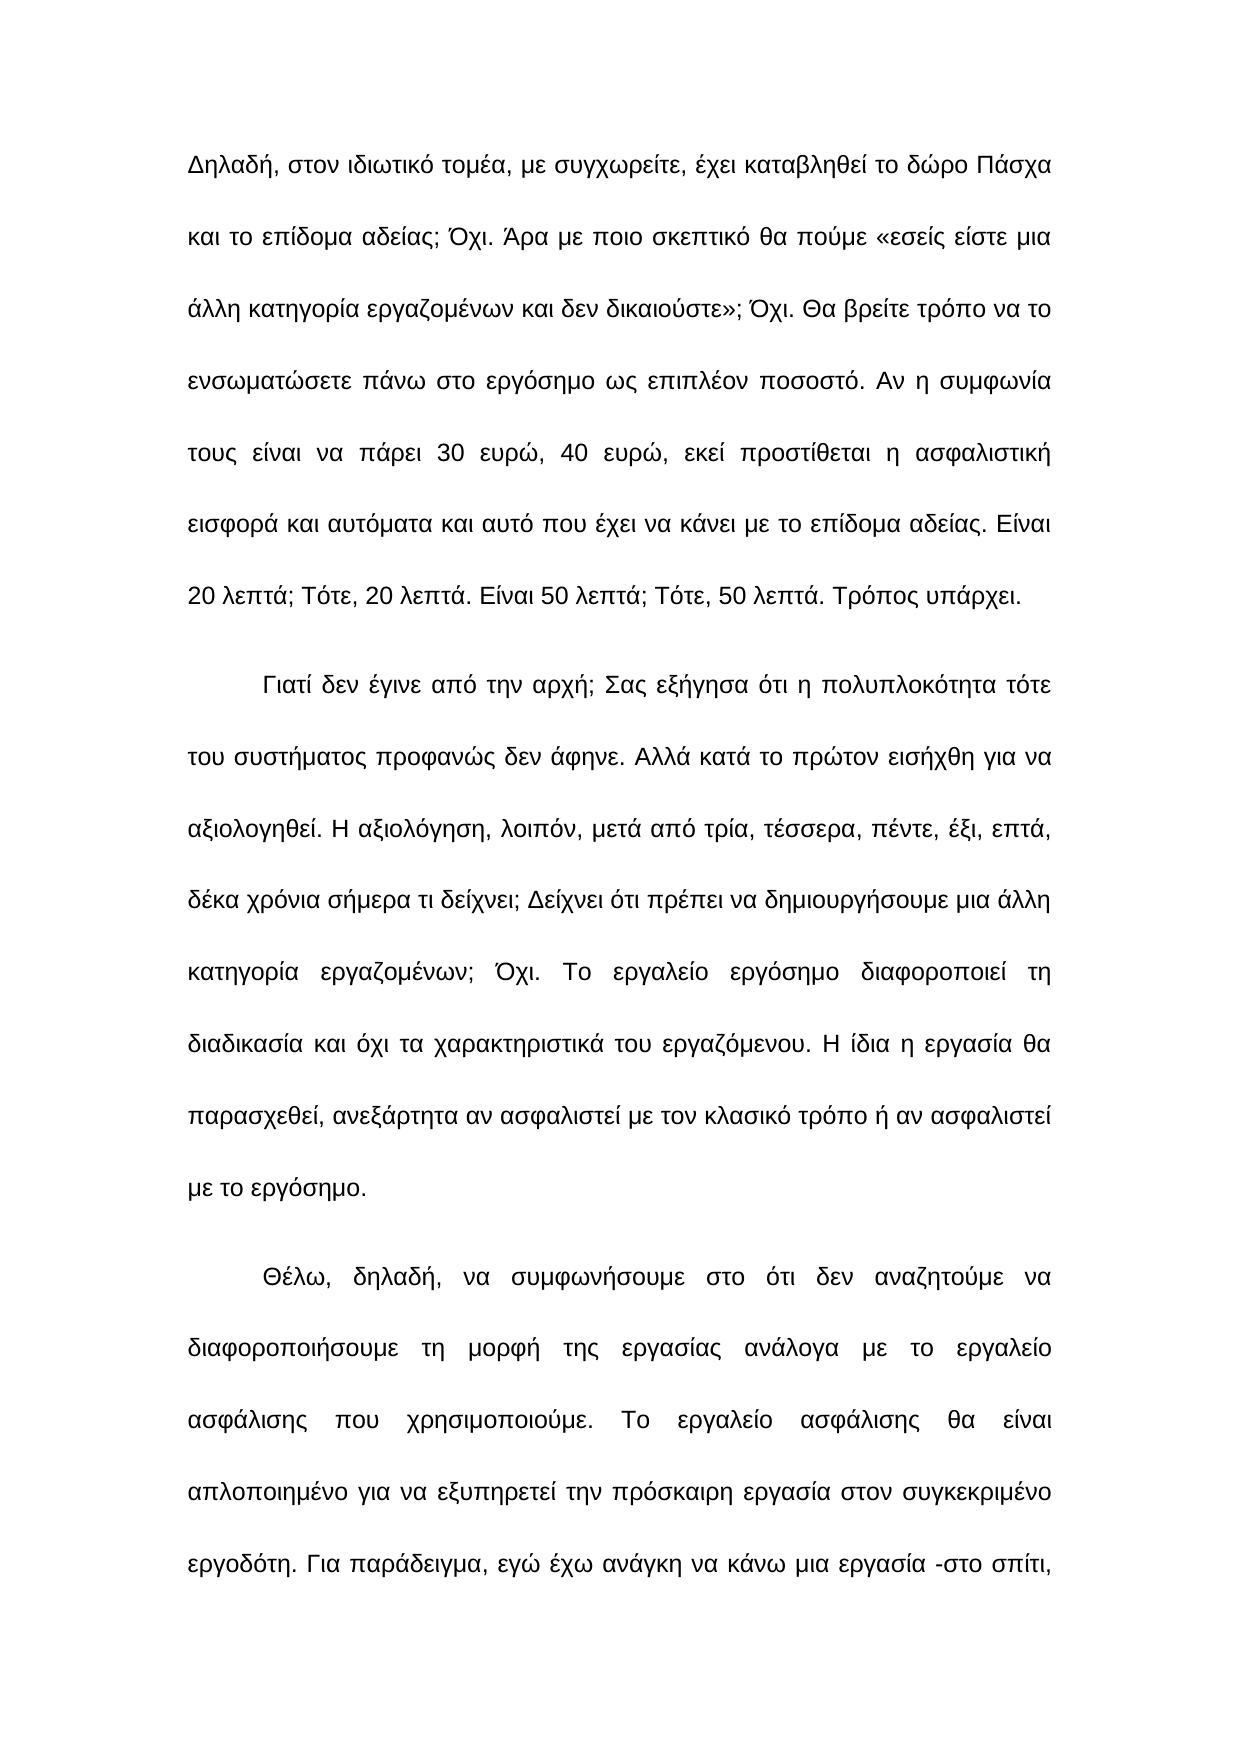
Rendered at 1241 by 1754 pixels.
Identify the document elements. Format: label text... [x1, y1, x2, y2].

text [187, 150, 1053, 610]
text Γιατί δεν έγινε από την αρχή; Σας εξήγησα ότι η πολυπλοκότητα τότε του συστήματος προφανώς δεν άφηνε. Αλλά κατά το πρώτον εισήχθη για να αξιολογηθεί. Η αξιολόγηση, λοιπόν, μετά από τρία, τέσσερα, πέντε, έξι, επτά, δέκα χρόνια σήμερα τι δείχνει; Δείχνει ότι πρέπει να δημιουργήσουμε μια άλλη κατηγορία εργαζομένων; Όχι. Το εργαλείο εργόσημο διαφοροποιεί τη διαδικασία και όχι τα χαρακτηριστικά του εργαζόμενου. Η ίδια η εργασία θα παρασχεθεί, ανεξάρτητα αν ασφαλιστεί με τον κλασικό τρόπο ή αν ασφαλιστεί με το εργόσημο. [187, 670, 1053, 1202]
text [187, 1261, 1053, 1578]
